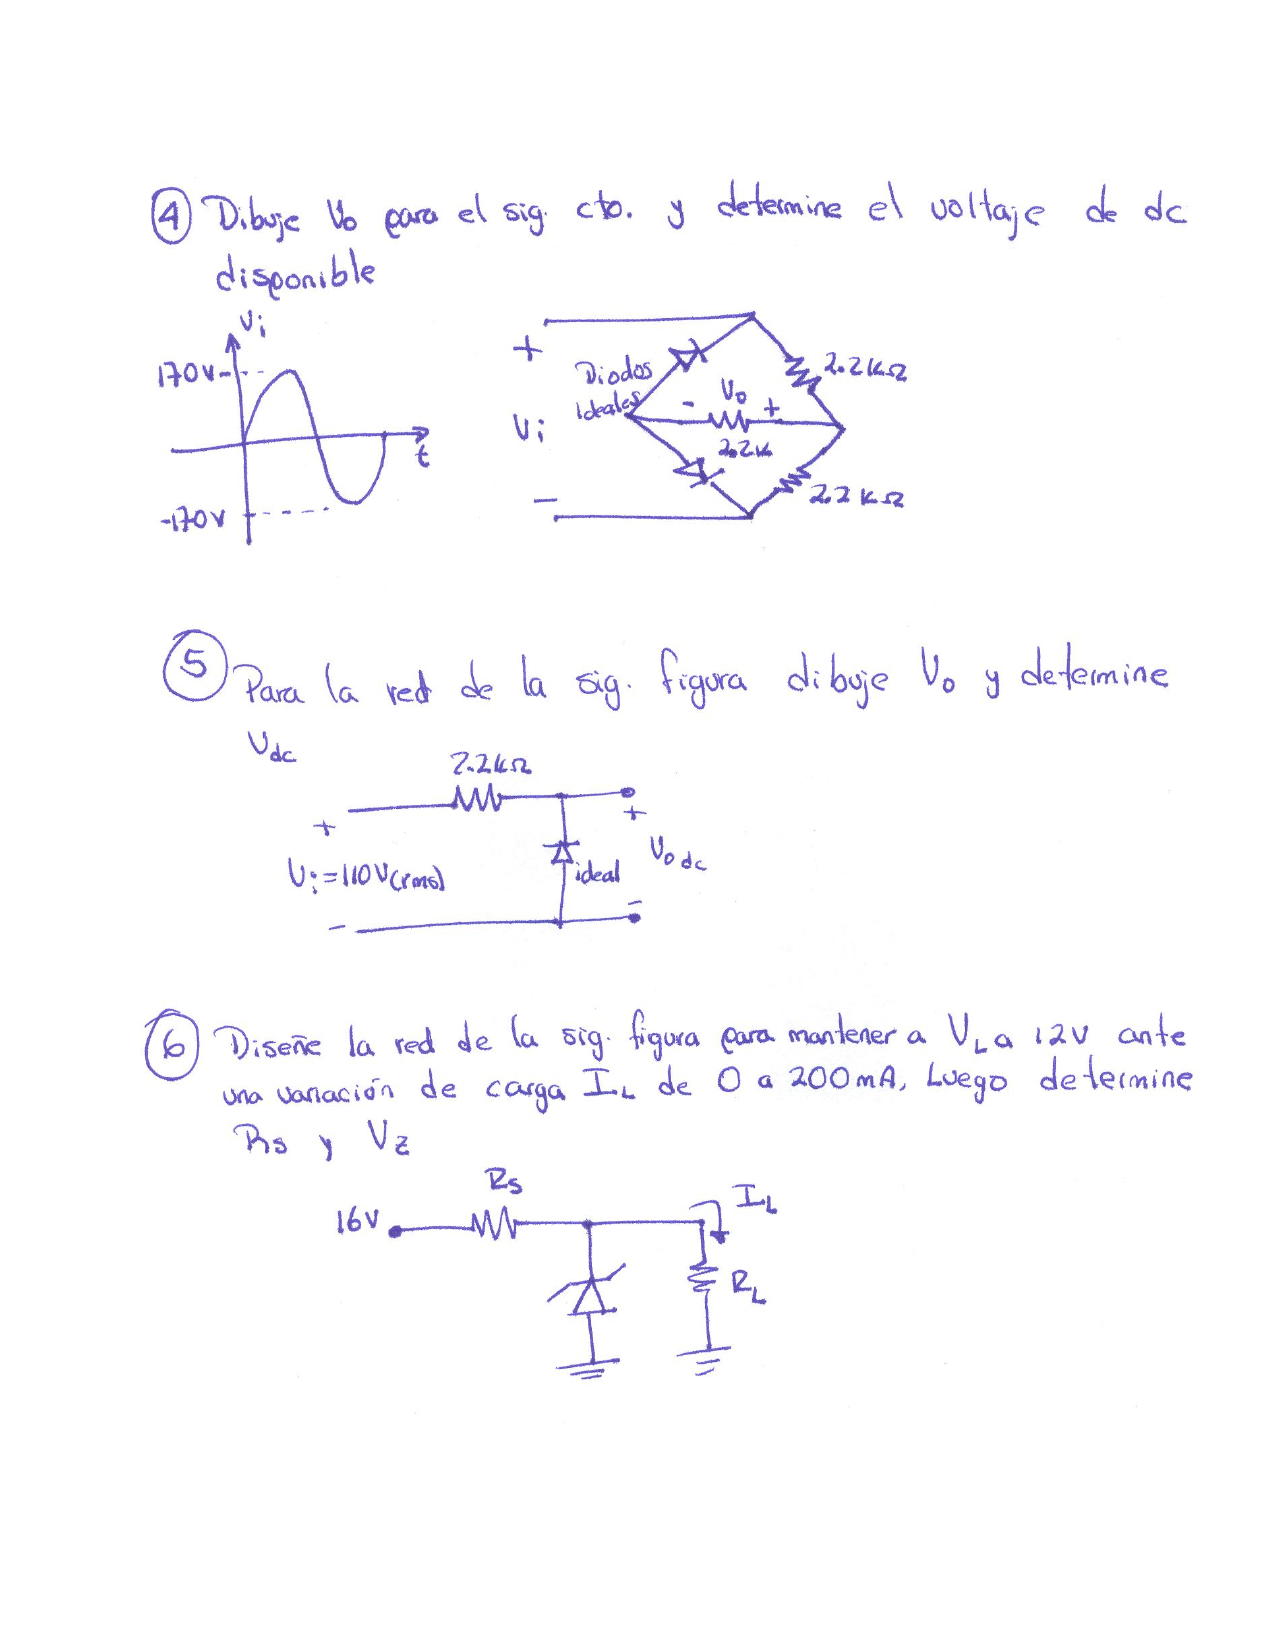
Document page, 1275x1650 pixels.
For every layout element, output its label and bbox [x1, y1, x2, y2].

picture [118, 168, 1200, 1433]
